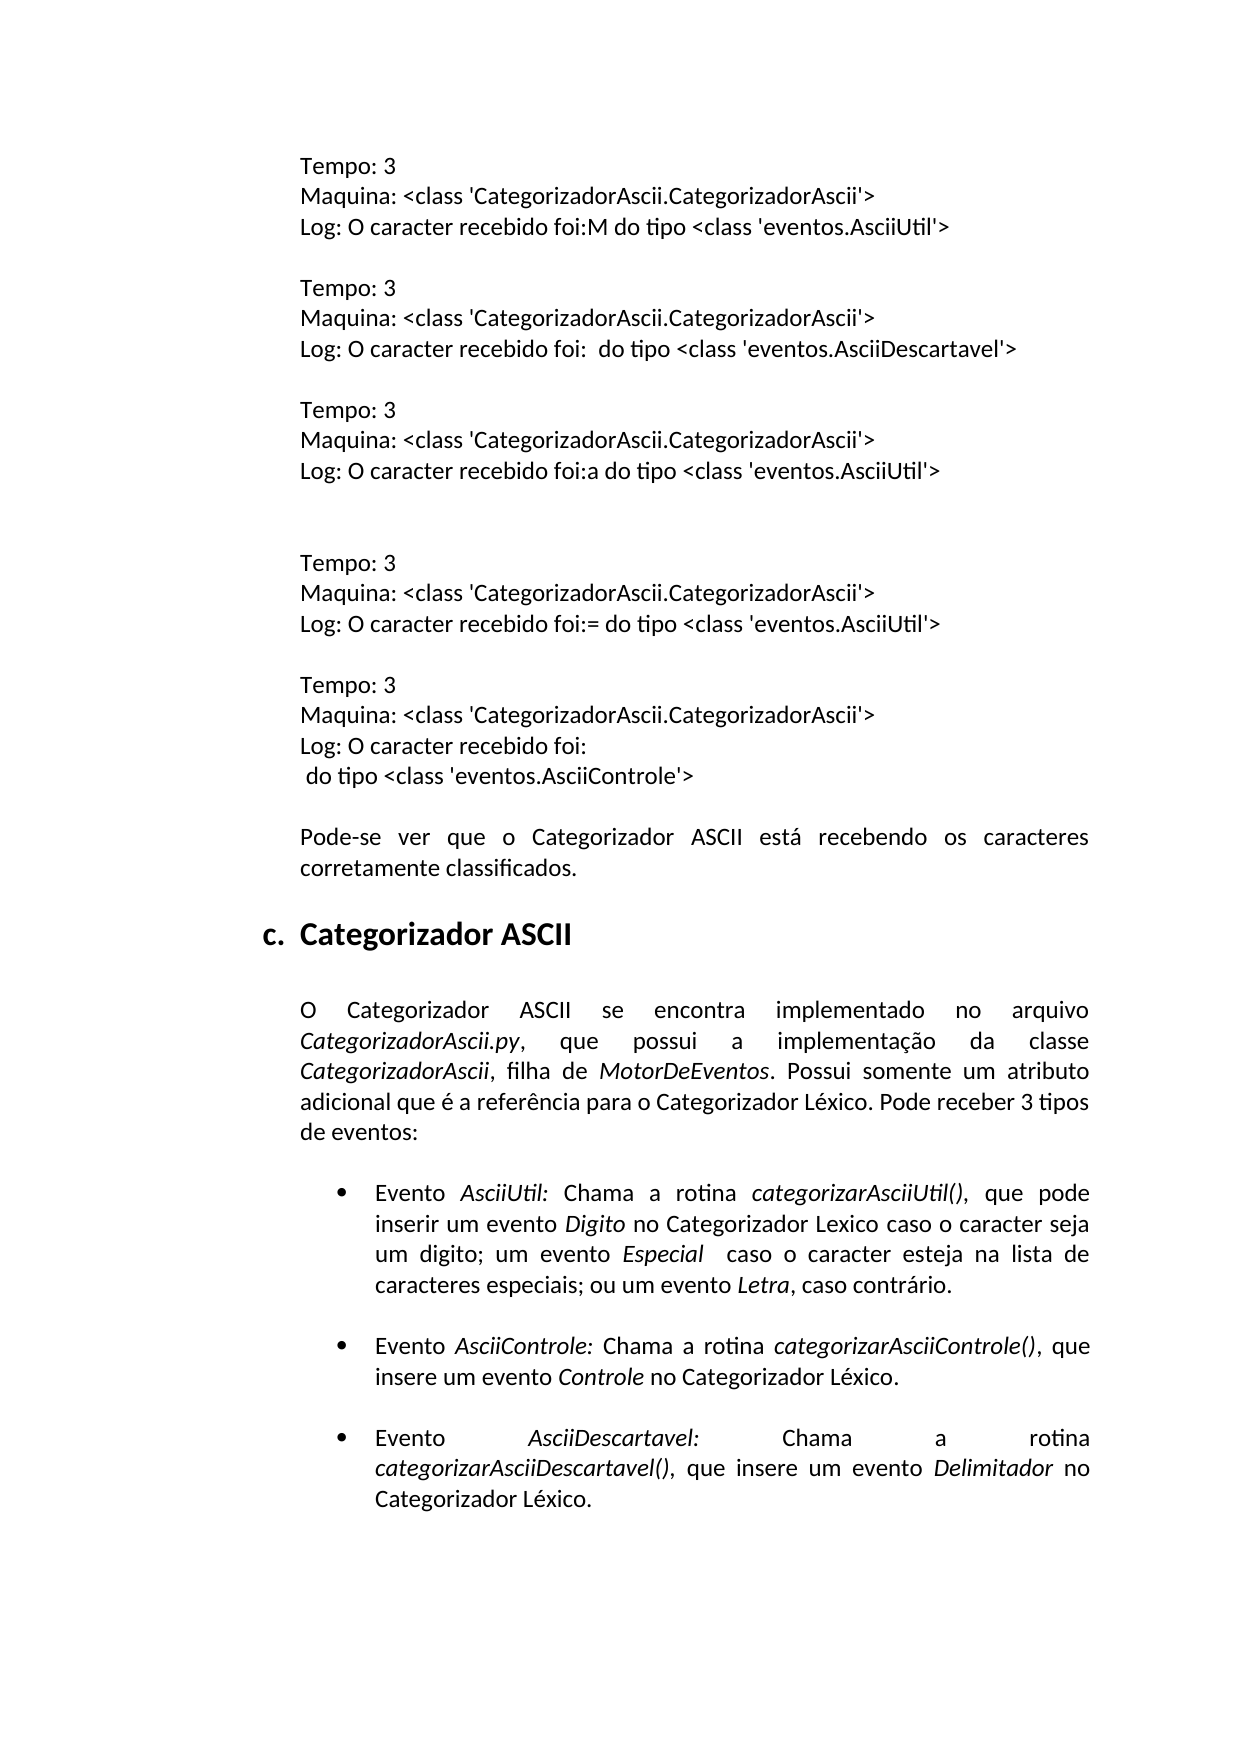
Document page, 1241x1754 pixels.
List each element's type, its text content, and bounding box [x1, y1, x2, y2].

text Maquina: <class 'CategorizadorAscii.CategorizadorAscii'> [300, 699, 1090, 730]
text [300, 303, 1090, 333]
text Tempo: 3 [300, 547, 1090, 577]
text Log: O caracter recebido foi: do tipo <class 'eventos.AsciiDescartavel'> [300, 333, 1090, 364]
text Log: O caracter recebido foi: [300, 730, 1090, 760]
text Maquina: <class 'CategorizadorAscii.CategorizadorAscii'> [300, 577, 1090, 608]
text Tempo: 3 [300, 669, 1090, 699]
text Pode-se ver que o Categorizador ASCII está recebendo os caracteres corretamente classificados. [300, 821, 1090, 882]
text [300, 181, 1090, 211]
list Evento AsciiControle: Chama a rotina categorizarAsciiControle(), que insere um evento Controle no Categorizador Léxico. [337, 1330, 1090, 1391]
list Evento AsciiDescartavel: Chama a rotina categorizarAsciiDescartavel(), que insere um evento Delimitador no Categorizador Léxico. [337, 1422, 1090, 1513]
text Tempo: 3 [300, 394, 1090, 425]
text Log: O caracter recebido foi:= do tipo <class 'eventos.AsciiUtil'> [300, 608, 1090, 638]
text Maquina: <class 'CategorizadorAscii.CategorizadorAscii'> [300, 425, 1090, 455]
text O Categorizador ASCII se encontra implementado no arquivo CategorizadorAscii.py, que possui a implementação da classe CategorizadorAscii, filha de MotorDeEventos. Possui somente um atributo adicional que é a referência para o Categorizador Léxico. Pode receber 3 tipos de eventos: [300, 994, 1090, 1147]
text do tipo <class 'eventos.AsciiControle'> [300, 760, 1090, 791]
list Categorizador ASCII [262, 913, 1090, 954]
list Evento AsciiUtil: Chama a rotina categorizarAsciiUtil(), que pode inserir um evento Digito no Categorizador Lexico caso o caracter seja um digito; um evento Especial caso o caracter esteja na lista de caracteres especiais; ou um evento Letra, caso contrário. [337, 1178, 1090, 1300]
text Tempo: 3 [300, 150, 1090, 181]
text Log: O caracter recebido foi:a do tipo <class 'eventos.AsciiUtil'> [300, 455, 1090, 486]
text Tempo: 3 [300, 272, 1090, 303]
text Log: O caracter recebido foi:M do tipo <class 'eventos.AsciiUtil'> [300, 211, 1090, 242]
